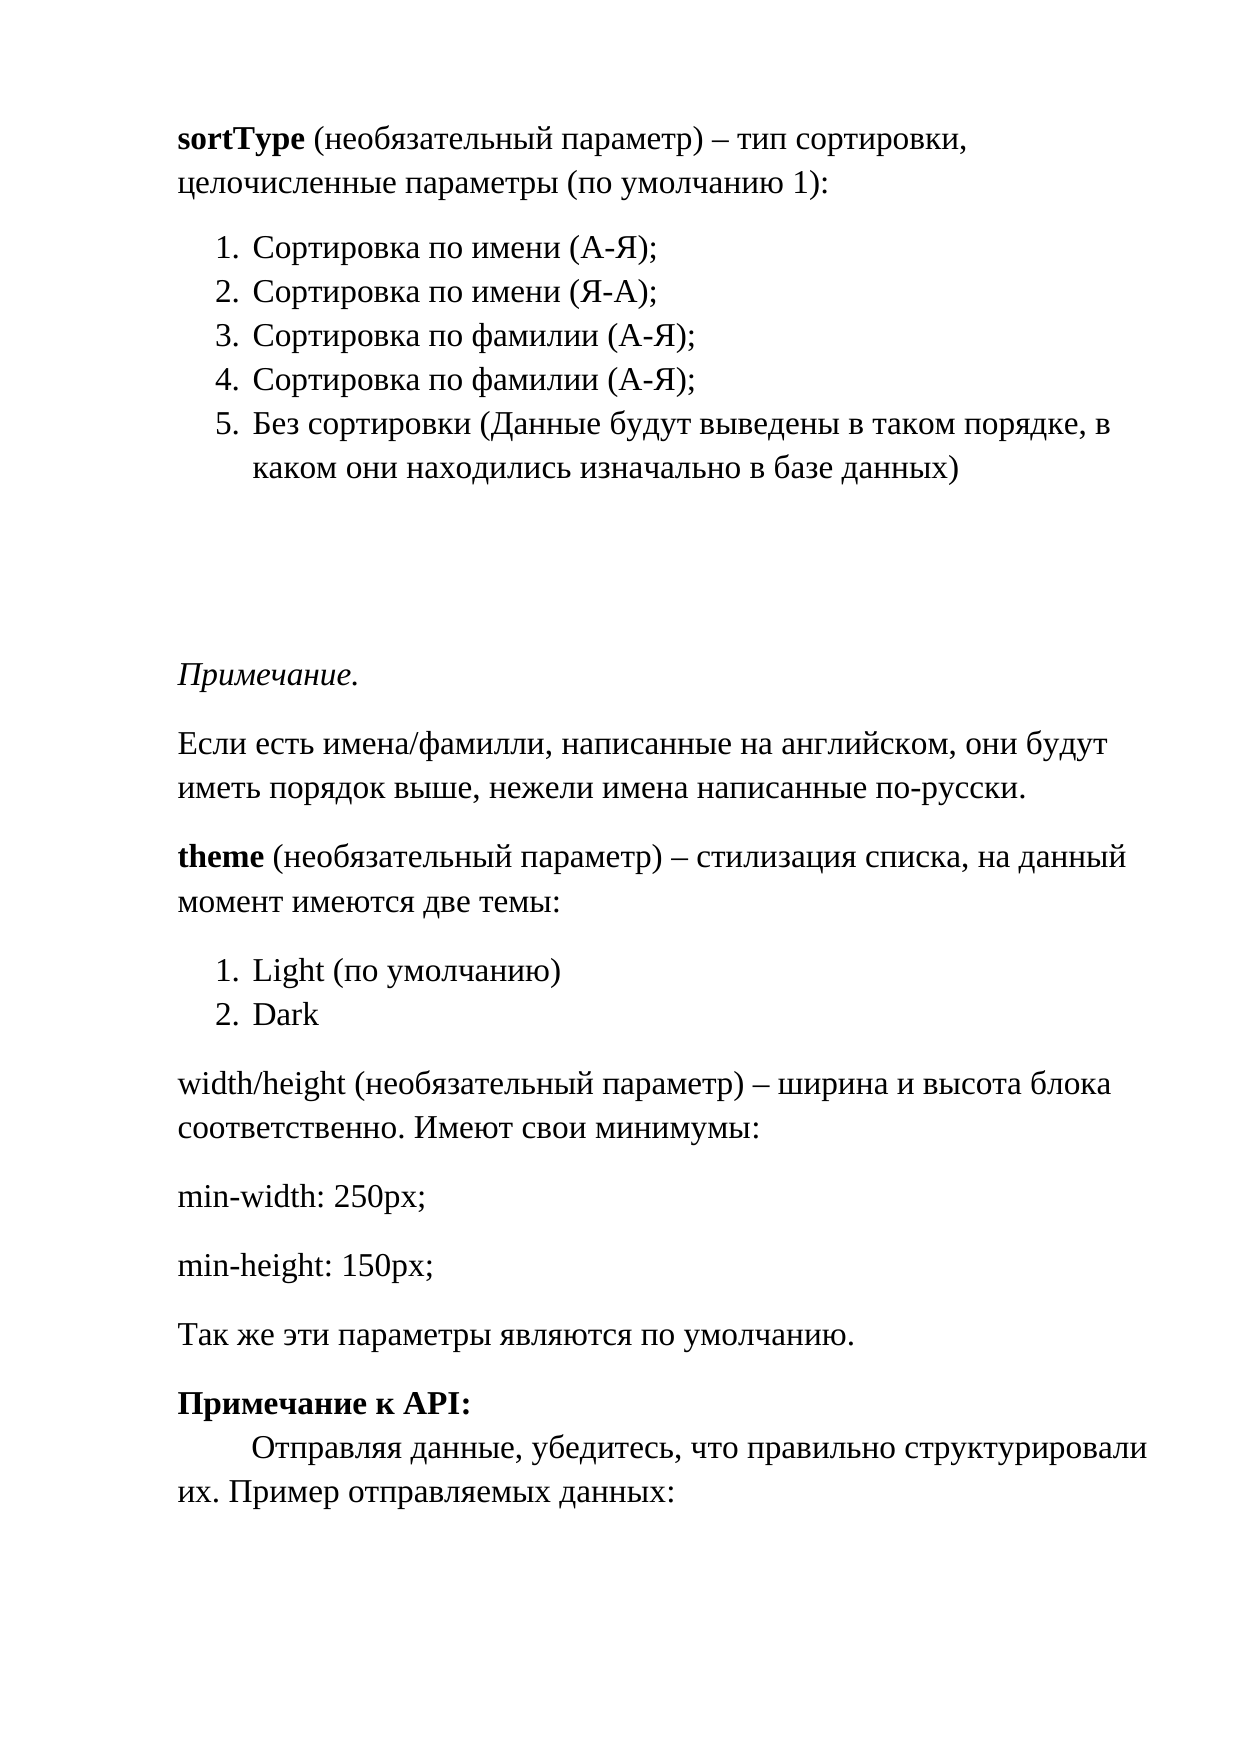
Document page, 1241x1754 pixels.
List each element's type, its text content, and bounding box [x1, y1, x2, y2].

list Сортировка по фамилии (А-Я); [215, 315, 1152, 353]
text Так же эти параметры являются по умолчанию. [177, 1314, 1152, 1353]
text Если есть имена/фамилли, написанные на английском, они будут иметь порядок выше, нежели имена написанные по-русски. [177, 724, 1152, 806]
text theme (необязательный параметр) – стилизация списка, на данный момент имеются две темы: [177, 837, 1152, 919]
list Без сортировки (Данные будут выведены в таком порядке, в каком они находились изначально в базе данных) [215, 403, 1152, 486]
text min-height: 150px; [177, 1245, 1152, 1283]
list Dark [215, 994, 1152, 1032]
text sortType (необязательный параметр) – тип сортировки, целочисленные параметры (по умолчанию 1): [177, 118, 1152, 201]
text width/height (необязательный параметр) – ширина и высота блока соответственно. Имеют свои минимумы: [177, 1063, 1152, 1145]
text Примечание. [177, 654, 1152, 693]
list Сортировка по фамилии (А-Я); [215, 359, 1152, 398]
list Сортировка по имени (Я-А); [215, 271, 1152, 309]
list Light (по умолчанию) [215, 950, 1152, 988]
text Примечание к API: Отправляя данные, убедитесь, что правильно структурировали их. Пример отправляемых данных: [177, 1383, 1152, 1510]
list Сортировка по имени (А-Я); [215, 227, 1152, 265]
text min-width: 250px; [177, 1176, 1152, 1214]
